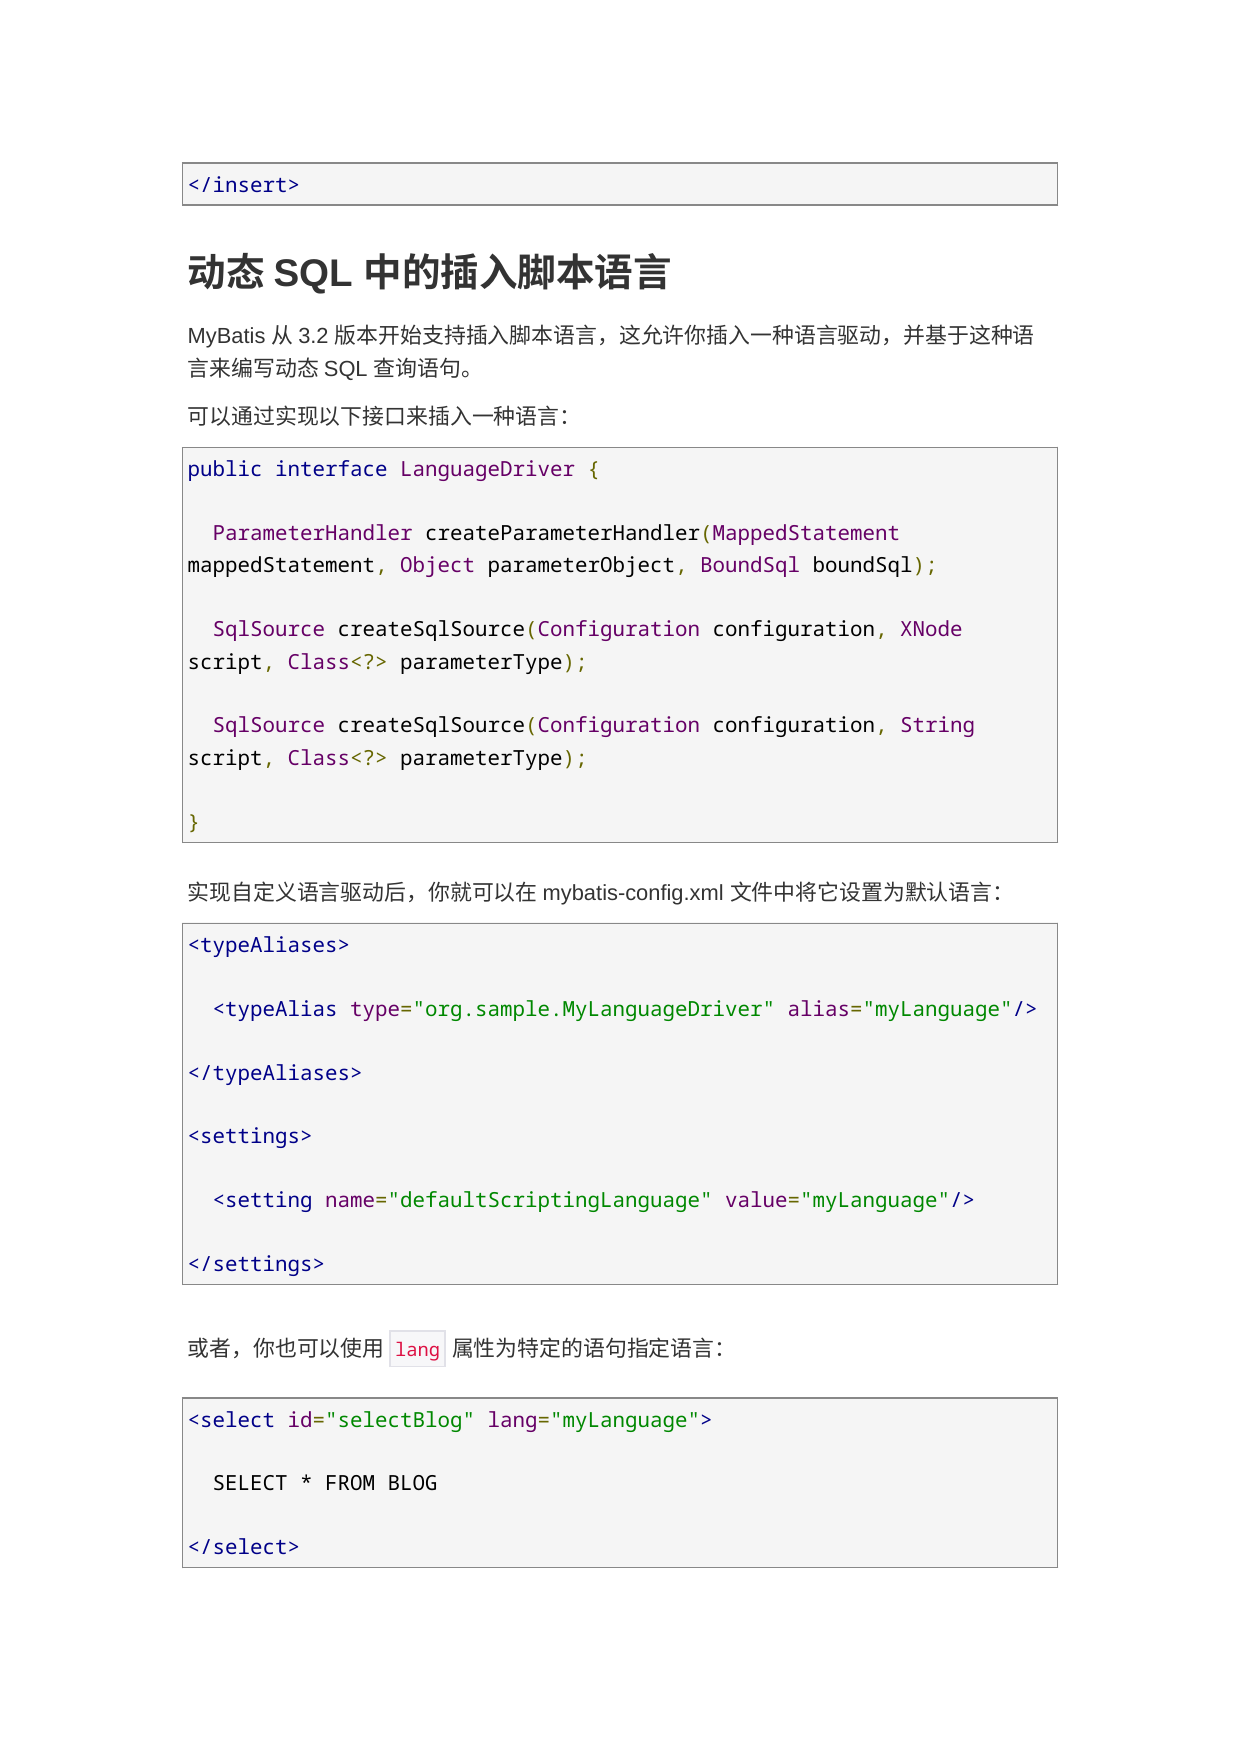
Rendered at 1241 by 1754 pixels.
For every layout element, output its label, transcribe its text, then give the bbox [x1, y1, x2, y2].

text <select id="selectBlog" lang="myLanguage"> [183, 1399, 1057, 1435]
text SqlSource createSqlSource(Configuration configuration, XNode script, Class<?> parameterType); [183, 607, 1057, 677]
text SqlSource createSqlSource(Configuration configuration, String script, Class<?> parameterType); [183, 703, 1057, 773]
text <typeAlias type="org.sample.MyLanguageDriver" alias="myLanguage"/> [183, 986, 1057, 1024]
text MyBatis 从 3.2 版本开始支持插入脚本语言，这允许你插入一种语言驱动，并基于这种语言来编写动态 SQL 查询语句。 [187, 318, 1053, 383]
text <typeAliases> [183, 924, 1057, 961]
text 实现自定义语言驱动后，你就可以在 mybatis-config.xml 文件中将它设置为默认语言： [187, 874, 1053, 907]
text } [183, 799, 1057, 842]
text public interface LanguageDriver { [183, 448, 1057, 485]
text <setting name="defaultScriptingLanguage" value="myLanguage"/> [183, 1177, 1057, 1216]
text 可以通过实现以下接口来插入一种语言： [187, 398, 1053, 431]
text </insert> [183, 164, 1057, 204]
text 或者，你也可以使用 lang 属性为特定的语句指定语言： [187, 1316, 1053, 1381]
text SELECT * FROM BLOG [183, 1461, 1057, 1499]
text </settings> [183, 1241, 1057, 1284]
text ParameterHandler createParameterHandler(MappedStatement mappedStatement, Object parameterObject, BoundSql boundSql); [183, 510, 1057, 581]
text 动态 SQL 中的插入脚本语言 [187, 237, 1053, 302]
text <settings> [183, 1114, 1057, 1152]
text </typeAliases> [183, 1050, 1057, 1088]
text </select> [183, 1524, 1057, 1567]
